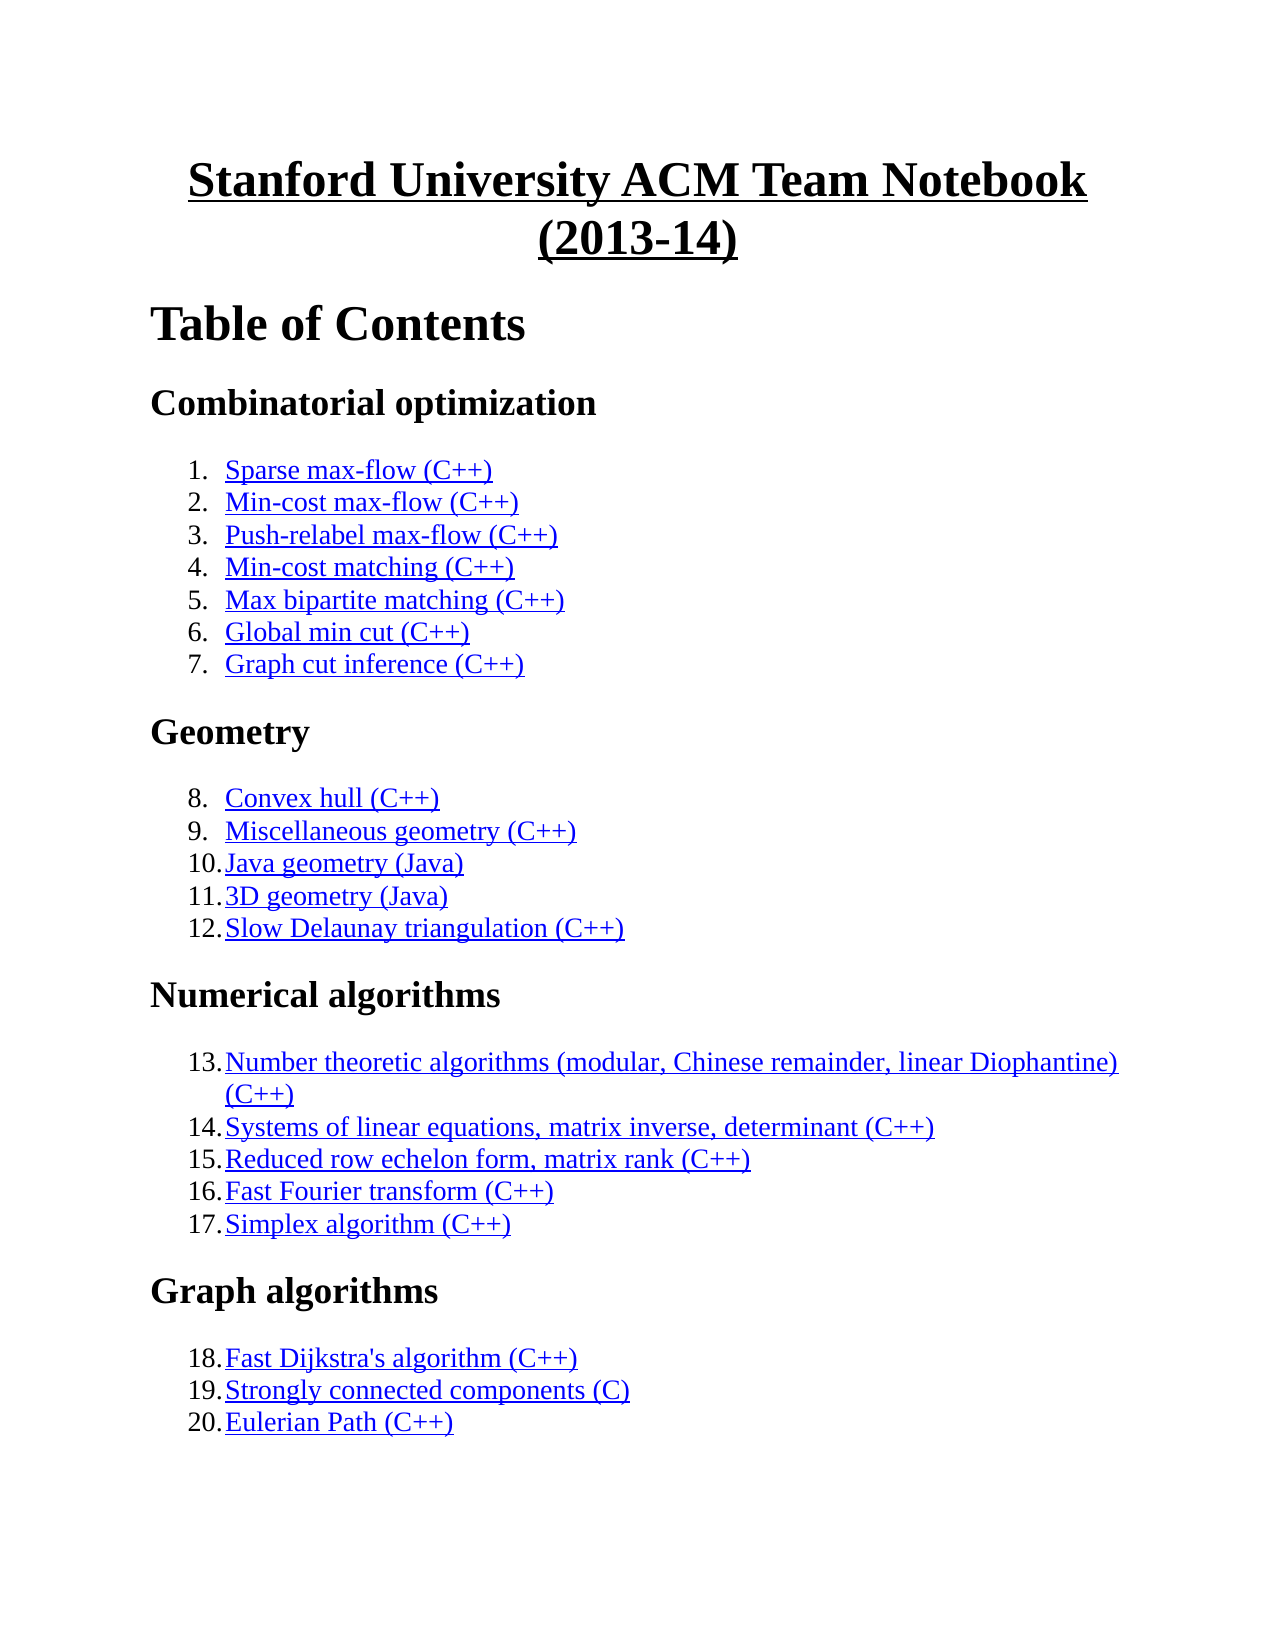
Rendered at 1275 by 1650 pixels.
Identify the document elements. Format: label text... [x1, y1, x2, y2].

list Max bipartite matching (C++) [187, 583, 1125, 615]
text Combinatorial optimization [150, 381, 1125, 424]
list Reduced row echelon form, matrix rank (C++) [187, 1142, 1125, 1174]
list Graph cut inference (C++) [187, 647, 1125, 680]
text Graph algorithms [150, 1268, 1125, 1311]
list Number theoretic algorithms (modular, Chinese remainder, linear Diophantine) (C++) [187, 1045, 1125, 1109]
text Stanford University ACM Team Notebook (2013-14) [150, 150, 1125, 265]
list Global min cut (C++) [187, 615, 1125, 647]
list Sparse max-flow (C++) [187, 453, 1125, 486]
list Fast Fourier transform (C++) [187, 1174, 1125, 1207]
list Strongly connected components (C) [187, 1373, 1125, 1405]
list Miscellaneous geometry (C++) [187, 814, 1125, 846]
text Geometry [150, 709, 1125, 752]
list Convex hull (C++) [187, 781, 1125, 814]
list Slow Delaunay triangulation (C++) [187, 911, 1125, 943]
list Simplex algorithm (C++) [187, 1207, 1125, 1239]
list Eulerian Path (C++) [187, 1405, 1125, 1438]
text Numerical algorithms [150, 972, 1125, 1016]
list Fast Dijkstra's algorithm (C++) [187, 1341, 1125, 1373]
list Min-cost matching (C++) [187, 550, 1125, 583]
list Min-cost max-flow (C++) [187, 486, 1125, 518]
list Java geometry (Java) [187, 846, 1125, 878]
list Systems of linear equations, matrix inverse, determinant (C++) [187, 1109, 1125, 1142]
text Table of Contents [150, 294, 1125, 352]
list Push-relabel max-flow (C++) [187, 518, 1125, 550]
list 3D geometry (Java) [187, 878, 1125, 911]
